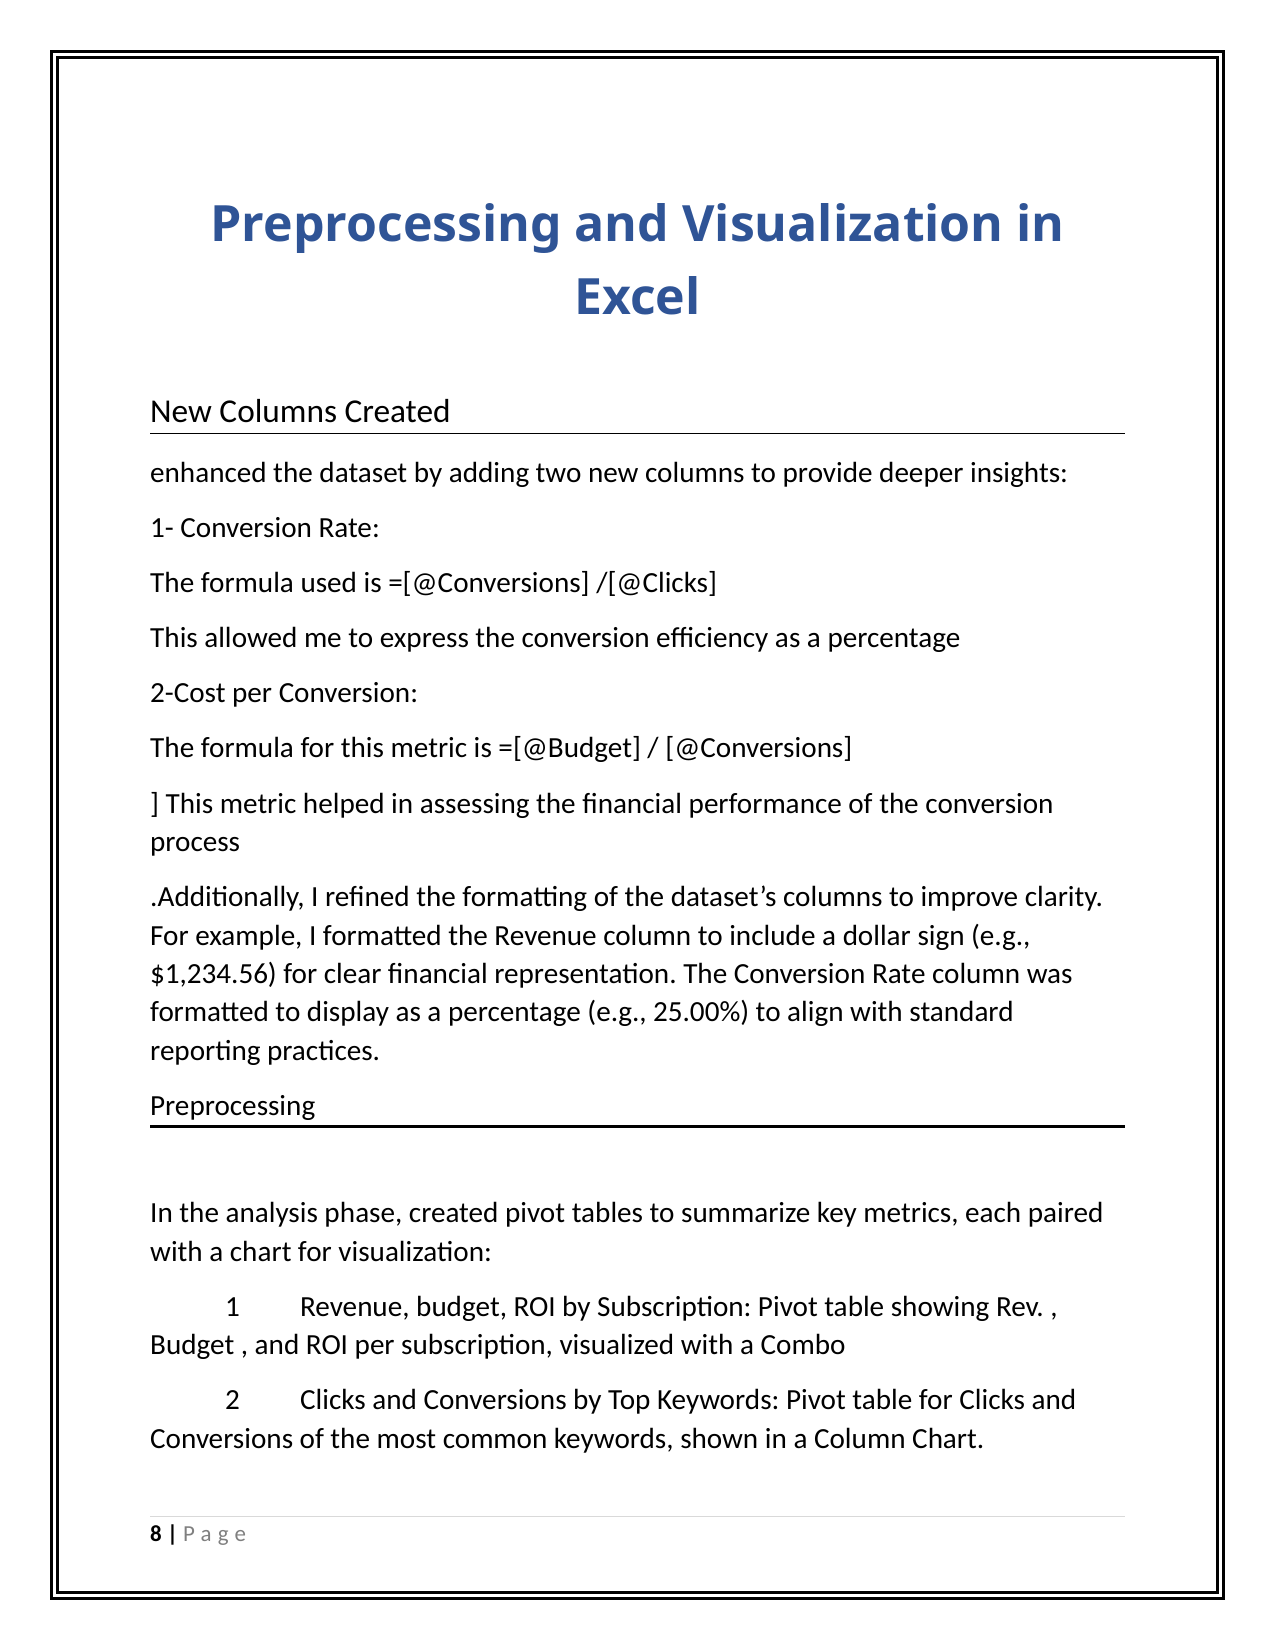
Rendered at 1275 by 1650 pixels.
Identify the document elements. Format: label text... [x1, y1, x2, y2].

text 2-Cost per Conversion: [150, 674, 1125, 710]
text The formula used is =[@Conversions] /[@Clicks] [150, 564, 1125, 600]
text Preprocessing [150, 1087, 1125, 1125]
text ] This metric helped in assessing the financial performance of the conversion process [150, 785, 1125, 859]
text enhanced the dataset by adding two new columns to provide deeper insights: [150, 454, 1125, 490]
text 1 Revenue, budget, ROI by Subscription: Pivot table showing Rev. , Budget , and ROI per subscription, visualized with a Combo [150, 1288, 1125, 1362]
text The formula for this metric is =[@Budget] / [@Conversions] [150, 729, 1125, 765]
subtitle Preprocessing and Visualization in Excel [150, 187, 1125, 329]
text In the analysis phase, created pivot tables to summarize key metrics, each paired with a chart for visualization: [150, 1194, 1125, 1268]
text 2 Clicks and Conversions by Top Keywords: Pivot table for Clicks and Conversions of the most common keywords, shown in a Column Chart. [150, 1381, 1125, 1455]
text New Columns Created [150, 390, 1125, 433]
text 1- Conversion Rate: [150, 509, 1125, 545]
text .Additionally, I refined the formatting of the dataset’s columns to improve clarity. For example, I formatted the Revenue column to include a dollar sign (e.g., $1,234.56) for clear financial representation. The Conversion Rate column was formatted to display as a percentage (e.g., 25.00%) to align with standard reporting practices. [150, 878, 1125, 1068]
text This allowed me to express the conversion efficiency as a percentage [150, 619, 1125, 655]
